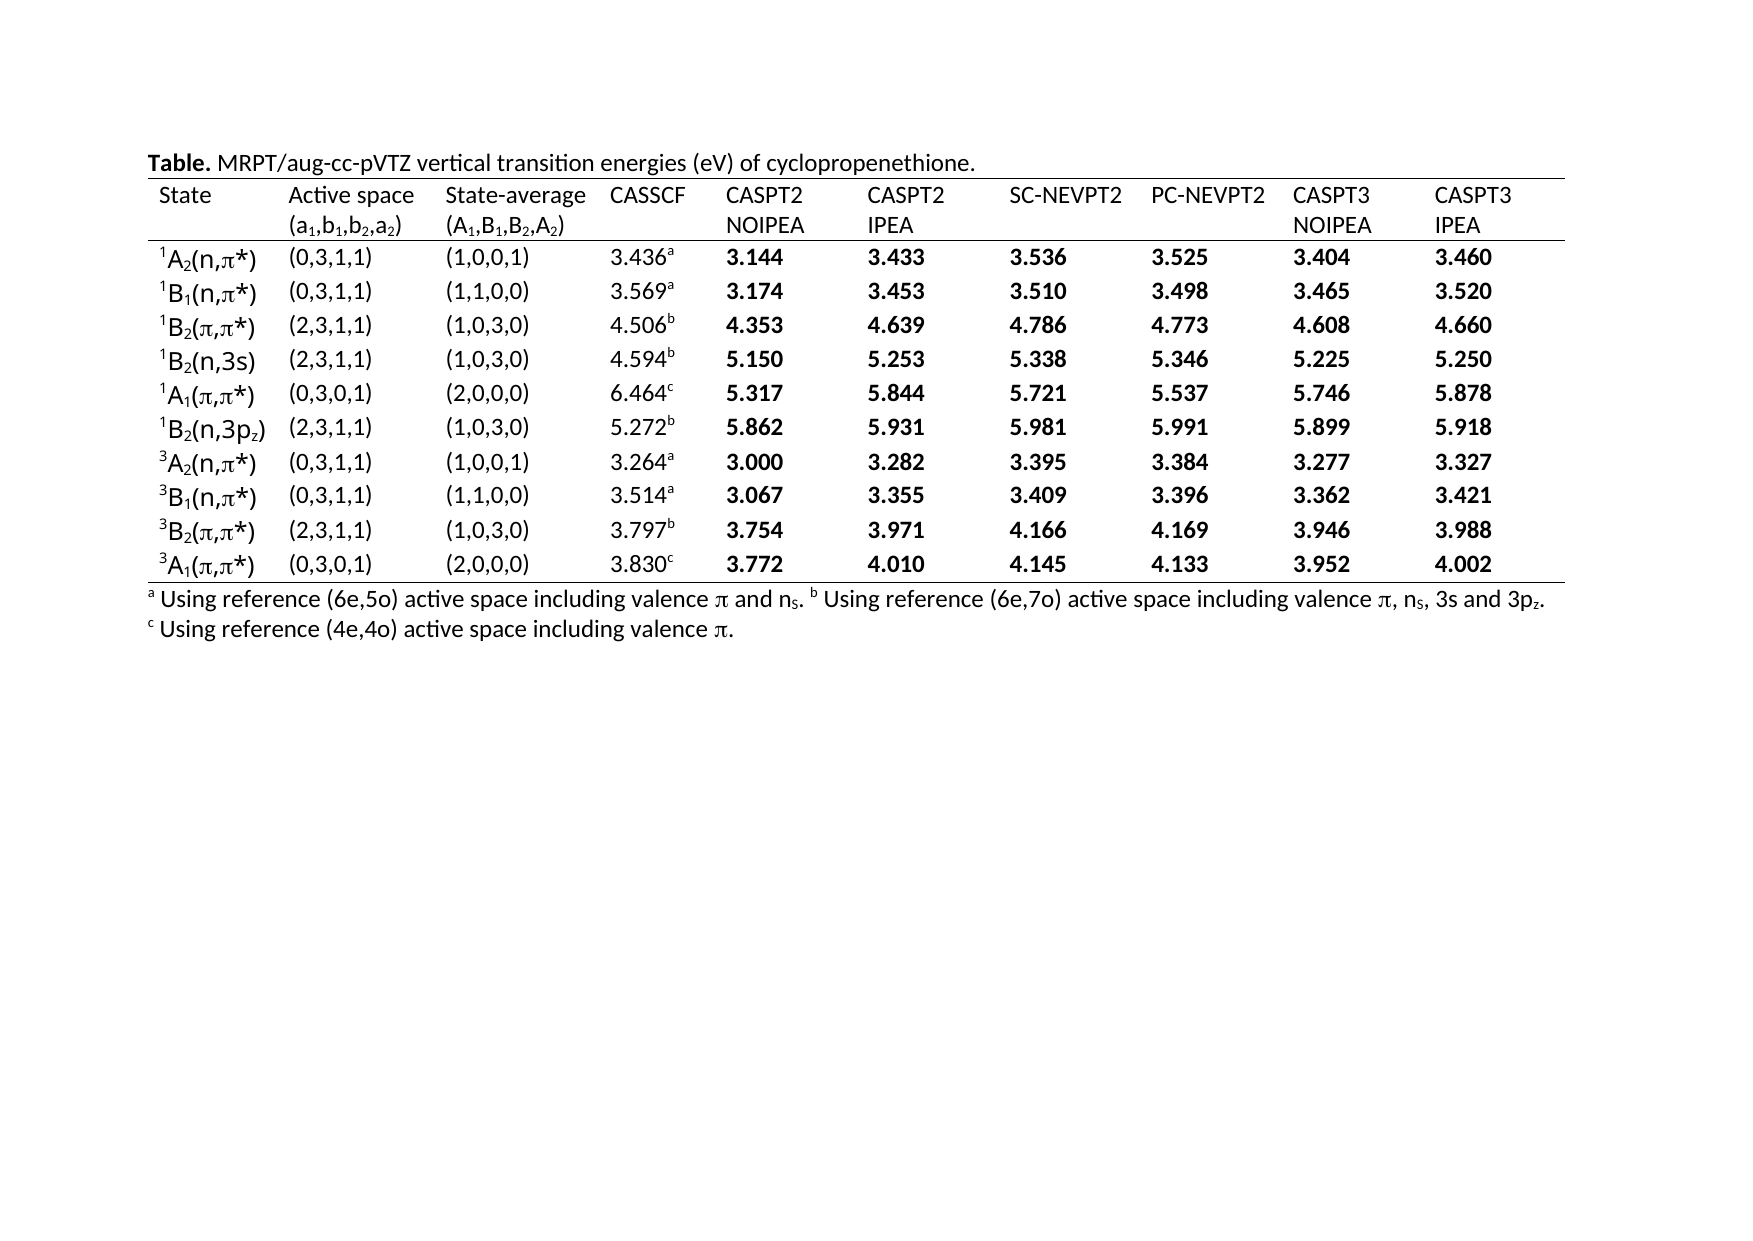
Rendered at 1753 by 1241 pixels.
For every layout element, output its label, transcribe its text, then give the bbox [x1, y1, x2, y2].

table_cell (1,1,0,0) [434, 275, 599, 309]
text a Using reference (6e,5o) active space including valence  and nS. b Using reference (6e,7o) active space including valence , nS, 3s and 3pz. [148, 583, 1565, 613]
table_cell 6.464c [599, 378, 714, 412]
table_cell 3.569a [599, 275, 714, 309]
text Table. MRPT/aug-cc-pVTZ vertical transition energies (eV) of cyclopropenethione. [148, 148, 1604, 178]
table_cell 1B2(n,3s) [148, 344, 277, 377]
table_cell (0,3,1,1) [277, 480, 434, 514]
table_cell 3A2(n,*) [148, 446, 277, 480]
table_cell (1,0,3,0) [434, 309, 599, 343]
table_cell 3.433 [856, 241, 998, 275]
table_cell 3.404 [1282, 241, 1423, 275]
table_cell 5.721 [998, 378, 1140, 412]
table_header CASPT2 NOIPEA [715, 179, 856, 240]
table_cell 3.946 [1282, 514, 1423, 548]
table_cell 4.133 [1140, 548, 1282, 582]
table_cell 3.144 [715, 241, 856, 275]
table_cell 3.498 [1140, 275, 1282, 309]
table_cell (2,0,0,0) [434, 548, 599, 582]
table_cell 1B2(,*) [148, 309, 277, 343]
table_cell 5.844 [856, 378, 998, 412]
table_cell 3.536 [998, 241, 1140, 275]
table_header PC-NEVPT2 [1140, 179, 1282, 240]
table_cell 3.754 [715, 514, 856, 548]
table_cell 4.773 [1140, 309, 1282, 343]
table_cell 4.010 [856, 548, 998, 582]
table_cell 4.145 [998, 548, 1140, 582]
table_cell 4.594b [599, 344, 714, 377]
table_cell 3.971 [856, 514, 998, 548]
table_header CASPT3 IPEA [1423, 179, 1565, 240]
table_cell 3.830c [599, 548, 714, 582]
table_header State-average (A1,B1,B2,A2) [434, 179, 599, 240]
table_cell 3.772 [715, 548, 856, 582]
table_cell 5.931 [856, 412, 998, 446]
table_cell 3.436a [599, 241, 714, 275]
table_cell (1,0,3,0) [434, 412, 599, 446]
table_cell 5.250 [1423, 344, 1565, 377]
table_cell (0,3,1,1) [277, 241, 434, 275]
table_header CASPT2 IPEA [856, 179, 998, 240]
table_cell 5.150 [715, 344, 856, 377]
table_cell 3.460 [1423, 241, 1565, 275]
table_cell (1,0,0,1) [434, 241, 599, 275]
table_cell 1B2(n,3pz) [148, 412, 277, 446]
table_cell 3.797b [599, 514, 714, 548]
table_cell 3.067 [715, 480, 856, 514]
table_cell 3.282 [856, 446, 998, 480]
table_cell 4.660 [1423, 309, 1565, 343]
table_cell 1A1(,*) [148, 378, 277, 412]
table_cell 5.991 [1140, 412, 1282, 446]
table_cell 4.169 [1140, 514, 1282, 548]
table_header CASPT3 NOIPEA [1282, 179, 1423, 240]
table_header SC-NEVPT2 [998, 179, 1140, 240]
table_cell 3B1(n,*) [148, 480, 277, 514]
table_cell (1,0,3,0) [434, 344, 599, 377]
table_cell 3.525 [1140, 241, 1282, 275]
table_cell 3.384 [1140, 446, 1282, 480]
table_cell 3.409 [998, 480, 1140, 514]
table_cell 3.174 [715, 275, 856, 309]
table_cell 3.327 [1423, 446, 1565, 480]
table_cell 1B1(n,*) [148, 275, 277, 309]
table_cell (0,3,1,1) [277, 446, 434, 480]
table_cell 4.506b [599, 309, 714, 343]
table_cell (2,3,1,1) [277, 309, 434, 343]
table_cell (2,3,1,1) [277, 514, 434, 548]
table_cell 3.395 [998, 446, 1140, 480]
table_cell 5.346 [1140, 344, 1282, 377]
table_cell 3.000 [715, 446, 856, 480]
table_cell (1,0,0,1) [434, 446, 599, 480]
table_header State [148, 179, 277, 240]
table_cell 4.166 [998, 514, 1140, 548]
table_cell (0,3,0,1) [277, 378, 434, 412]
table_cell 5.317 [715, 378, 856, 412]
table_cell 5.253 [856, 344, 998, 377]
table_cell 3.396 [1140, 480, 1282, 514]
table_cell (1,0,3,0) [434, 514, 599, 548]
table_cell 3.510 [998, 275, 1140, 309]
table_cell 5.225 [1282, 344, 1423, 377]
table_cell 5.862 [715, 412, 856, 446]
table_cell 3B2(,*) [148, 514, 277, 548]
table_cell 4.002 [1423, 548, 1565, 582]
table_cell (2,3,1,1) [277, 412, 434, 446]
table_cell 3.277 [1282, 446, 1423, 480]
table_cell 3A1(,*) [148, 548, 277, 582]
table_cell 3.421 [1423, 480, 1565, 514]
table_cell 5.878 [1423, 378, 1565, 412]
table_cell 5.537 [1140, 378, 1282, 412]
table_cell 5.746 [1282, 378, 1423, 412]
table_cell 5.981 [998, 412, 1140, 446]
table_cell 4.786 [998, 309, 1140, 343]
table_cell 5.918 [1423, 412, 1565, 446]
table_cell (2,3,1,1) [277, 344, 434, 377]
table_cell 3.952 [1282, 548, 1423, 582]
table_cell (0,3,0,1) [277, 548, 434, 582]
table_cell 3.520 [1423, 275, 1565, 309]
table_cell 3.988 [1423, 514, 1565, 548]
table_cell 3.264a [599, 446, 714, 480]
table_cell 1A2(n,*) [148, 241, 277, 275]
table_header Active space (a1,b1,b2,a2) [277, 179, 434, 240]
table_cell 3.355 [856, 480, 998, 514]
table_cell 5.272b [599, 412, 714, 446]
table_header CASSCF [599, 179, 714, 240]
table_cell 5.338 [998, 344, 1140, 377]
table_cell 3.362 [1282, 480, 1423, 514]
table_cell 4.639 [856, 309, 998, 343]
table_cell 4.353 [715, 309, 856, 343]
table_cell (0,3,1,1) [277, 275, 434, 309]
table_cell 3.453 [856, 275, 998, 309]
table_cell 3.514a [599, 480, 714, 514]
table_cell 3.465 [1282, 275, 1423, 309]
table_cell 5.899 [1282, 412, 1423, 446]
table_cell 4.608 [1282, 309, 1423, 343]
text c Using reference (4e,4o) active space including valence . [148, 613, 1565, 644]
table_cell (1,1,0,0) [434, 480, 599, 514]
table_cell (2,0,0,0) [434, 378, 599, 412]
